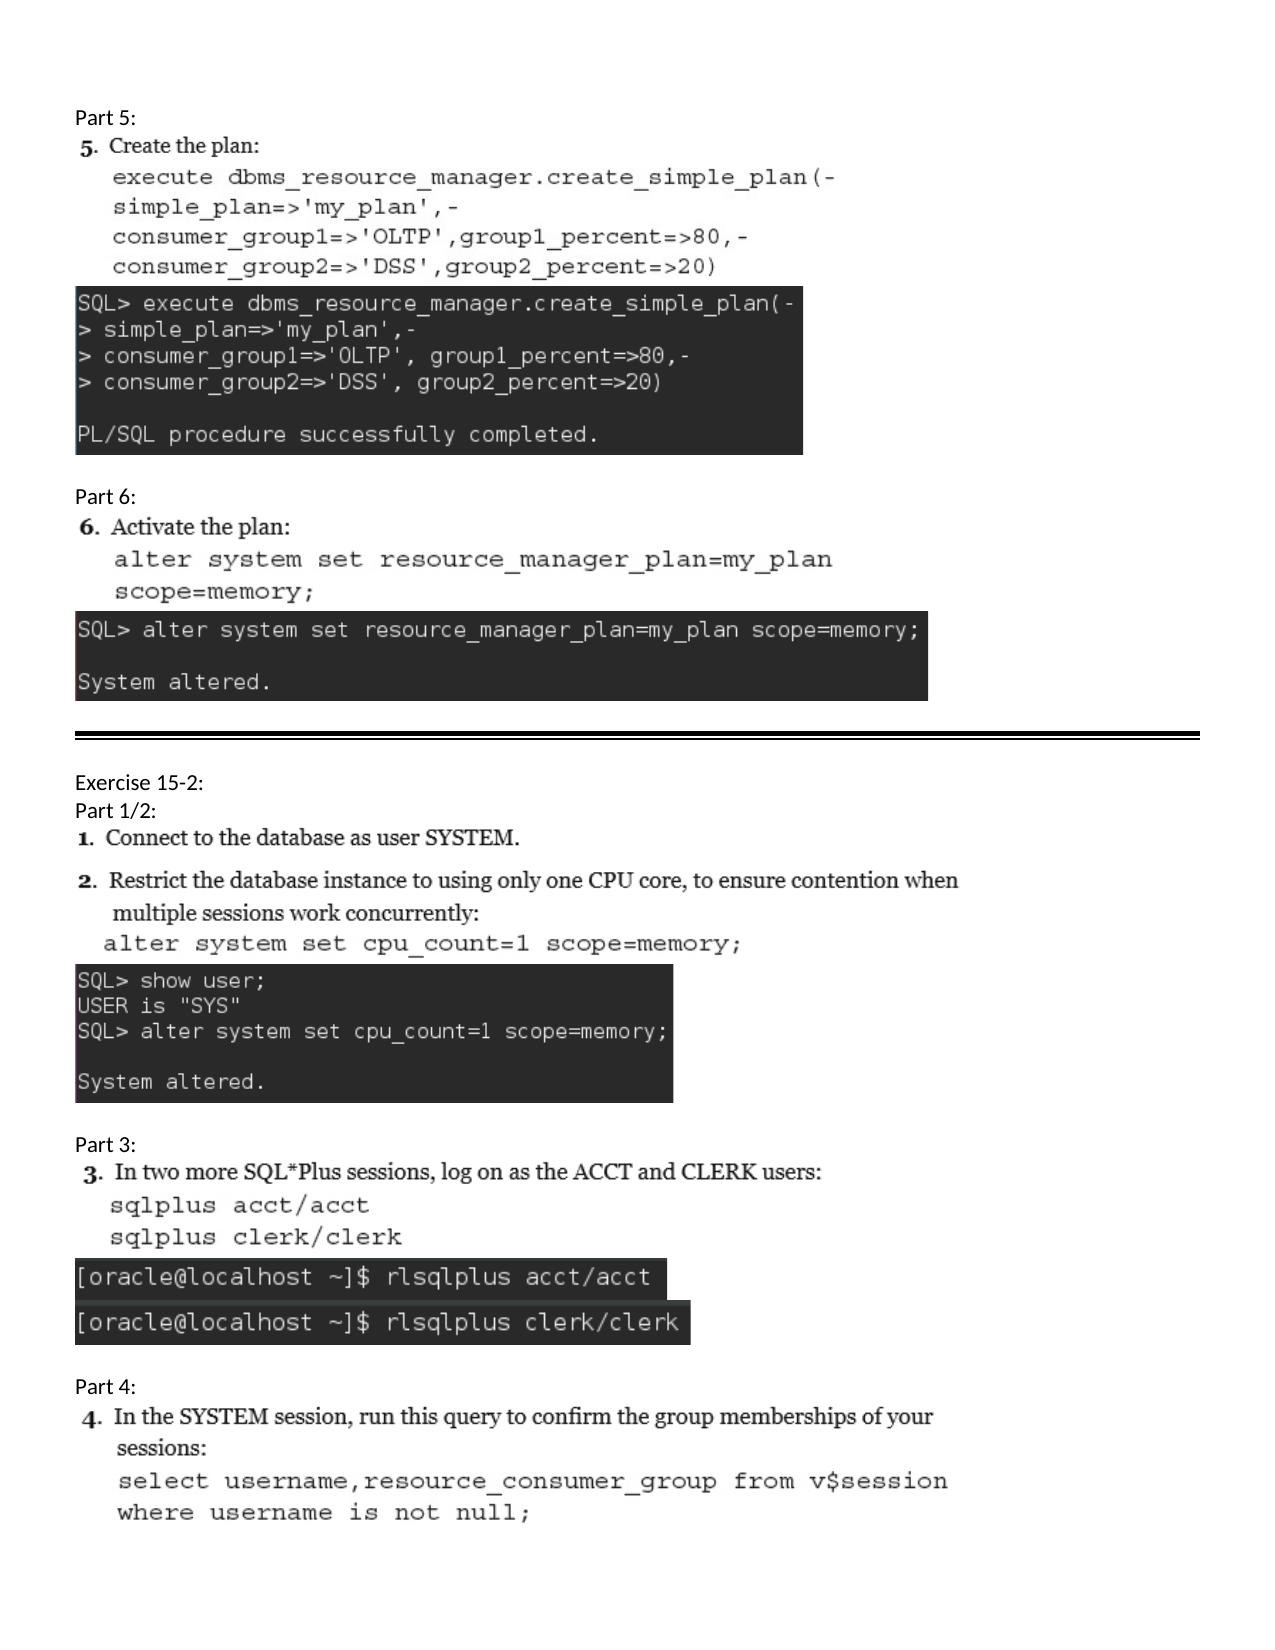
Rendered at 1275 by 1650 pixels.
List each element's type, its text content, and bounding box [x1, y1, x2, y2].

text Part 4: [75, 1372, 1200, 1400]
text Part 6: [75, 482, 1200, 510]
text Part 3: [75, 1130, 1200, 1158]
picture [75, 824, 968, 1103]
picture [75, 131, 846, 455]
text Exercise 15-2: [75, 768, 1200, 796]
picture [75, 1158, 830, 1345]
picture [75, 510, 929, 701]
picture [75, 1400, 968, 1527]
text Part 5: [75, 103, 1200, 131]
text Part 1/2: [75, 796, 1200, 824]
